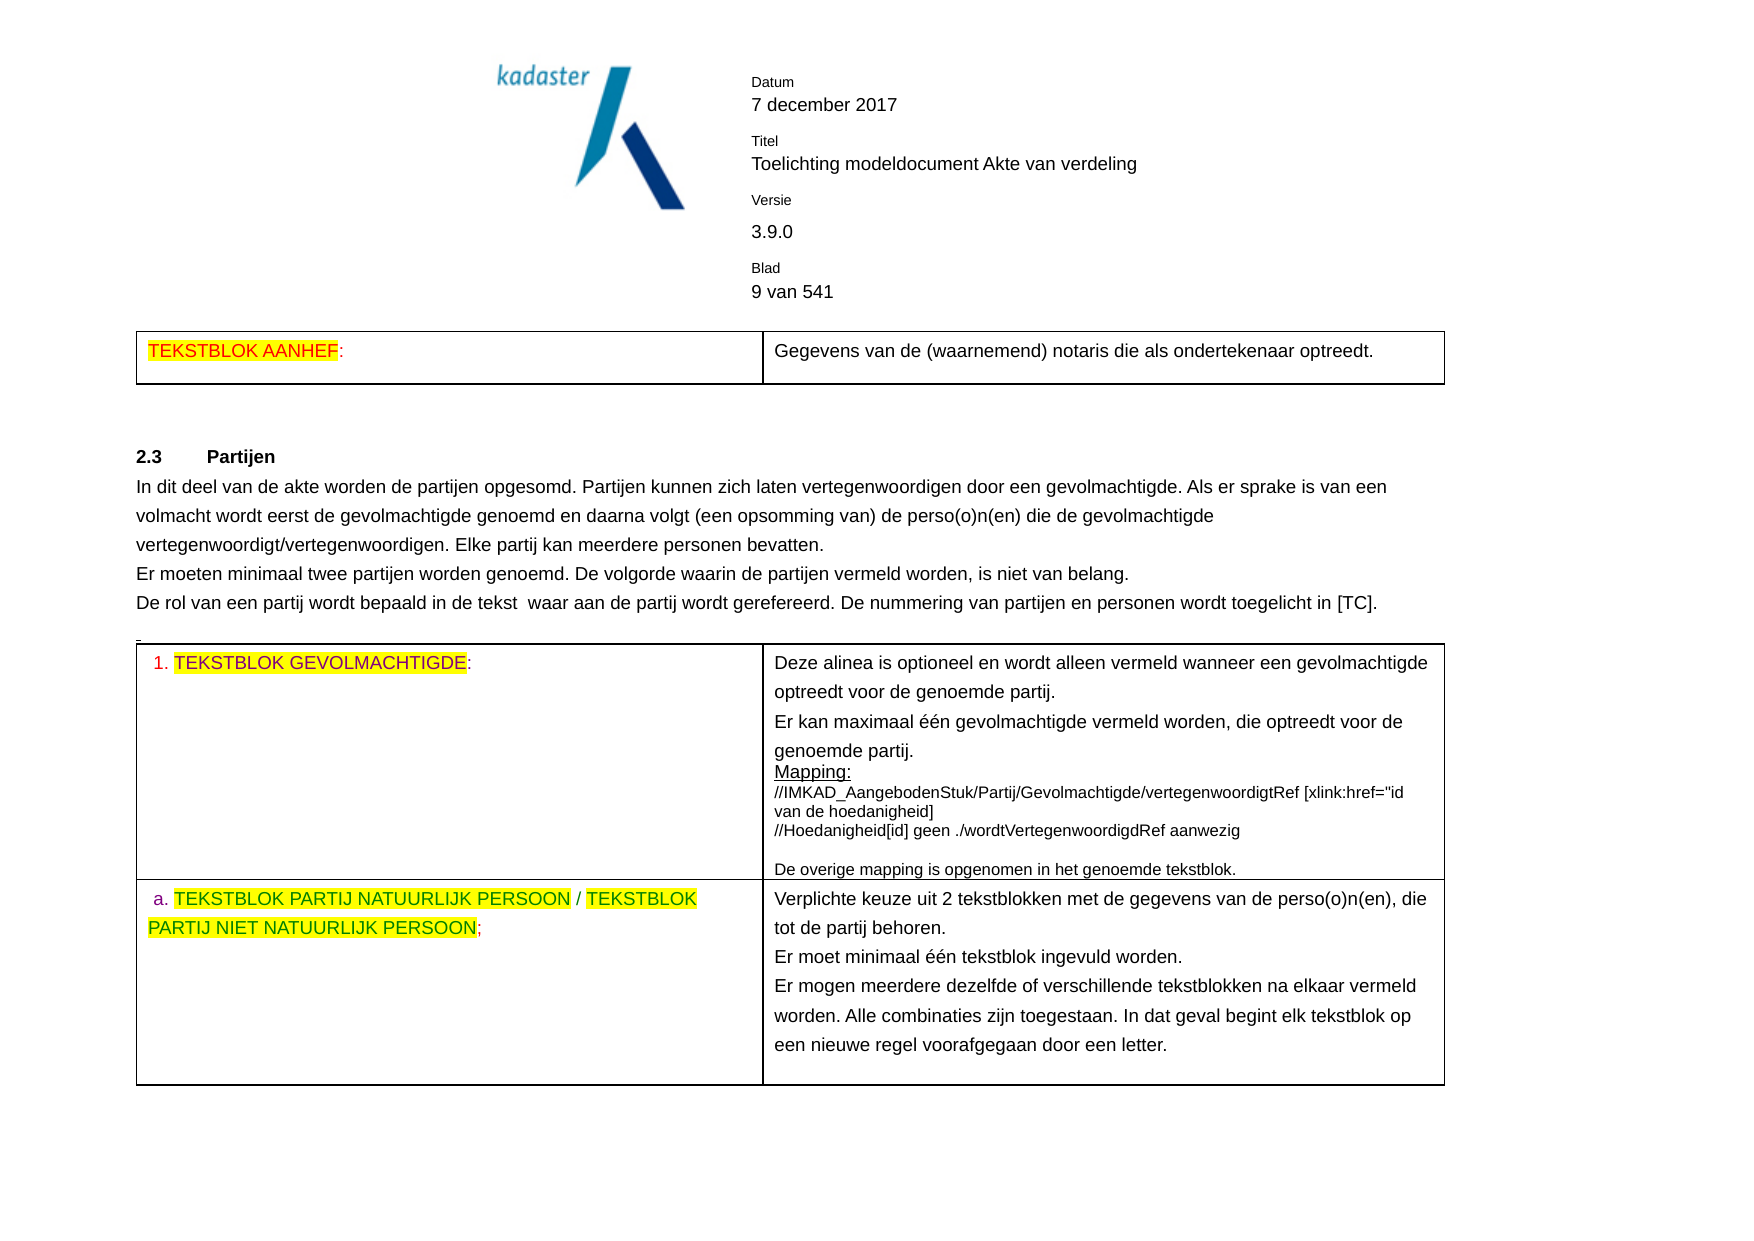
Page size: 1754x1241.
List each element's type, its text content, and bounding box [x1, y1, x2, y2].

text Er moeten minimaal twee partijen worden genoemd. De volgorde waarin de partijen vermeld worden, is niet van belang. [136, 555, 1444, 584]
table_cell TEKSTBLOK AANHEF: [137, 332, 762, 383]
table_cell a. TEKSTBLOK PARTIJ NATUURLIJK PERSOON / TEKSTBLOK PARTIJ NIET NATUURLIJK PERSOON; [137, 880, 762, 1084]
picture [480, 42, 699, 226]
text De rol van een partij wordt bepaald in de tekst waar aan de partij wordt gerefereerd. De nummering van partijen en personen wordt toegelicht in [TC]. [136, 584, 1444, 614]
text In dit deel van de akte worden de partijen opgesomd. Partijen kunnen zich laten vertegenwoordigen door een gevolmachtigde. Als er sprake is van een volmacht wordt eerst de gevolmachtigde genoemd en daarna volgt (een opsomming van) de perso(o)n(en) die de gevolmachtigde vertegenwoordigt/vertegenwoordigen. Elke partij kan meerdere personen bevatten. [136, 468, 1444, 555]
subtitle Partijen [136, 439, 1444, 468]
table_header 1. TEKSTBLOK GEVOLMACHTIGDE: [137, 645, 762, 878]
table_header Deze alinea is optioneel en wordt alleen vermeld wanneer een gevolmachtigde optreedt voor de genoemde partij. Er kan maximaal één gevolmachtigde vermeld worden, die optreedt voor de genoemde partij. Mapping: //IMKAD_AangebodenStuk/Partij/Gevolmachtigde/vertegenwoordigtRef [xlink:href="id van de hoedanigheid] //Hoedanigheid[id] geen ./wordtVertegenwoordigdRef aanwezig De overige mapping is opgenomen in het genoemde tekstblok. [764, 645, 1444, 878]
table_cell Gegevens van de (waarnemend) notaris die als ondertekenaar optreedt. [764, 332, 1444, 383]
